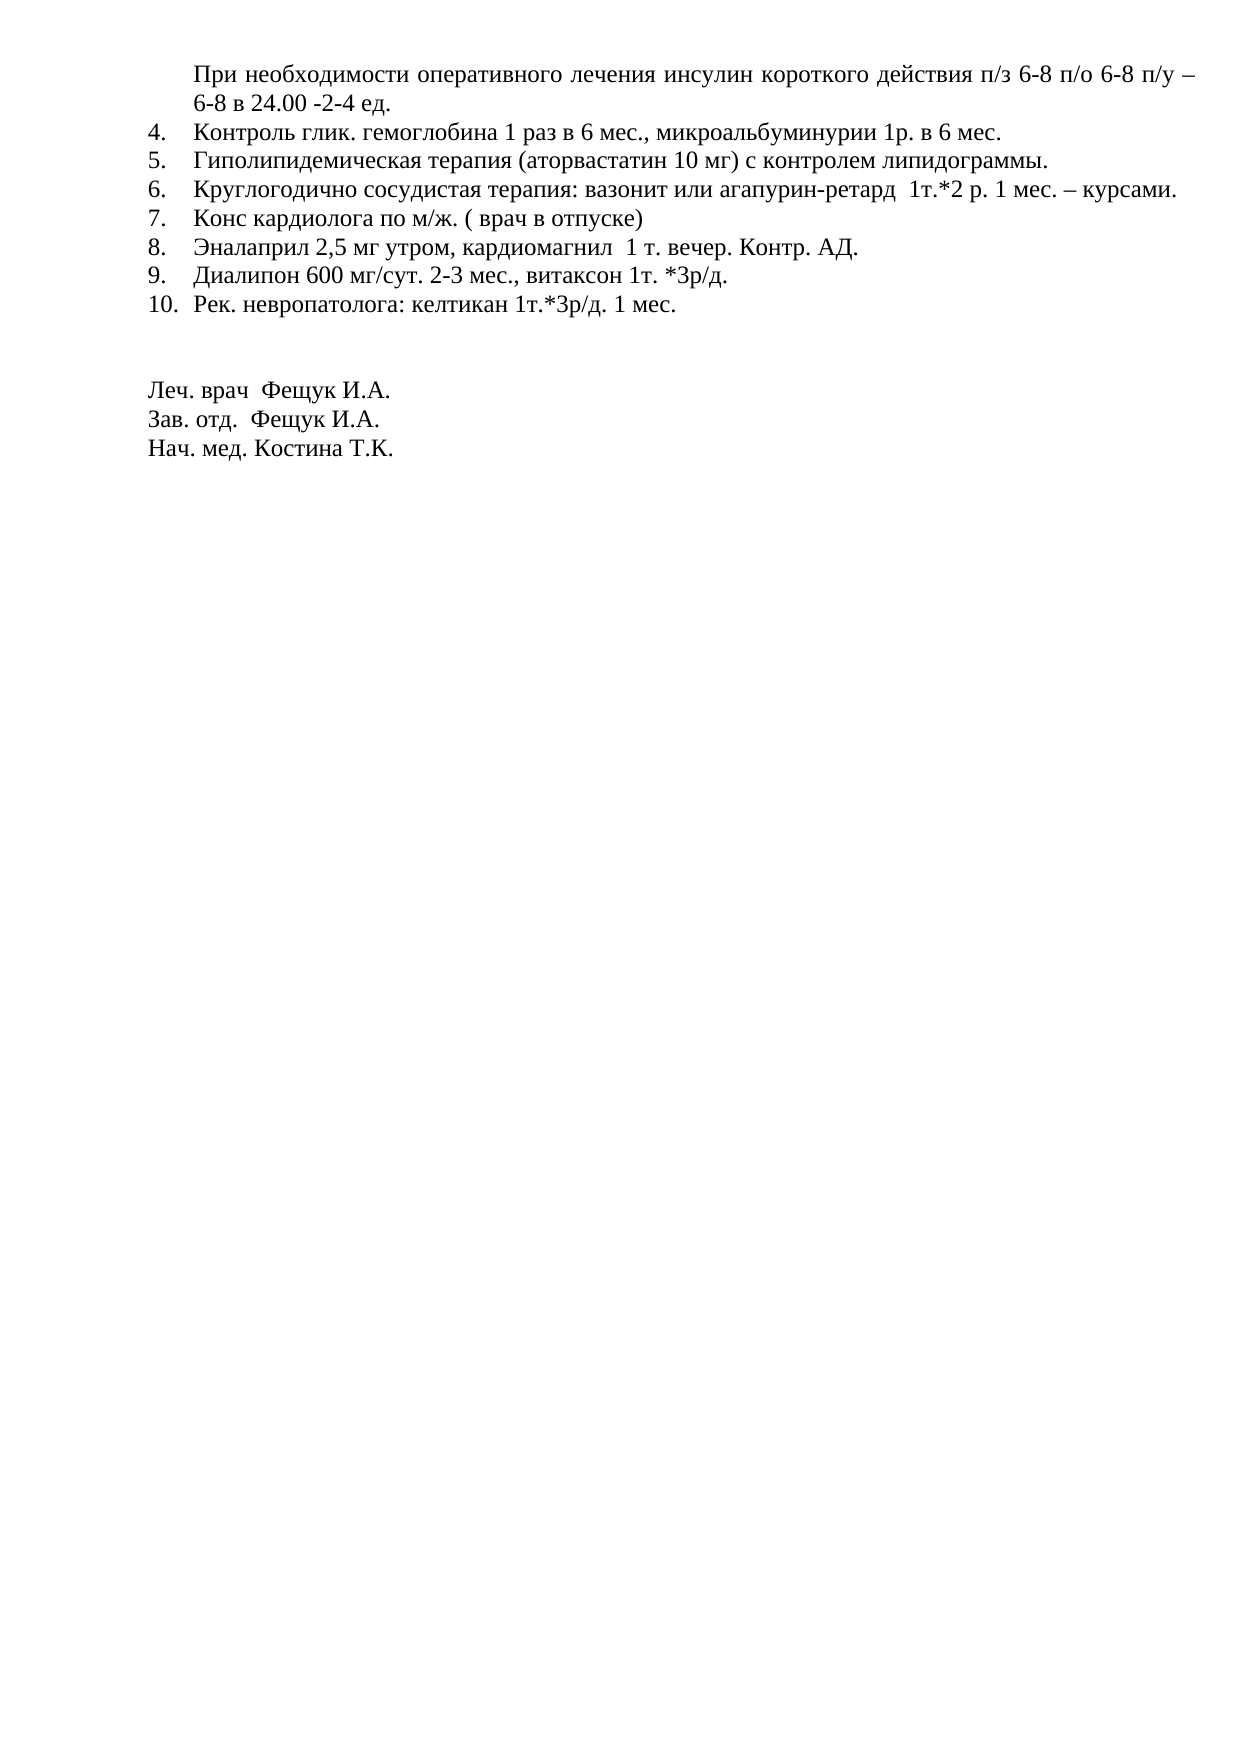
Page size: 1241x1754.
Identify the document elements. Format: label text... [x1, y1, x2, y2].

list Диалипон 600 мг/сут. 2-3 мес., витаксон 1т. *3р/д. [148, 260, 1196, 289]
text Зав. отд. Фещук И.А. [148, 404, 1196, 433]
text При необходимости оперативного лечения инсулин короткого действия п/з 6-8 п/о 6-8 п/у – 6-8 в 24.00 -2-4 ед. [193, 59, 1196, 117]
list Эналаприл 2,5 мг утром, кардиомагнил 1 т. вечер. Контр. АД. [148, 232, 1196, 260]
text Нач. мед. Костина Т.К. [148, 433, 1196, 462]
list Круглогодично сосудистая терапия: вазонит или агапурин-ретард 1т.*2 р. 1 мес. – курсами. [148, 174, 1196, 203]
list Гиполипидемическая терапия (аторвастатин 10 мг) с контролем липидограммы. [148, 145, 1196, 174]
list Контроль глик. гемоглобина 1 раз в 6 мес., микроальбуминурии 1р. в 6 мес. [148, 117, 1196, 145]
list Конс кардиолога по м/ж. ( врач в отпуске) [148, 203, 1196, 232]
list Рек. невропатолога: келтикан 1т.*3р/д. 1 мес. [148, 289, 1196, 318]
subtitle Леч. врач Фещук И.А. [148, 375, 1196, 404]
